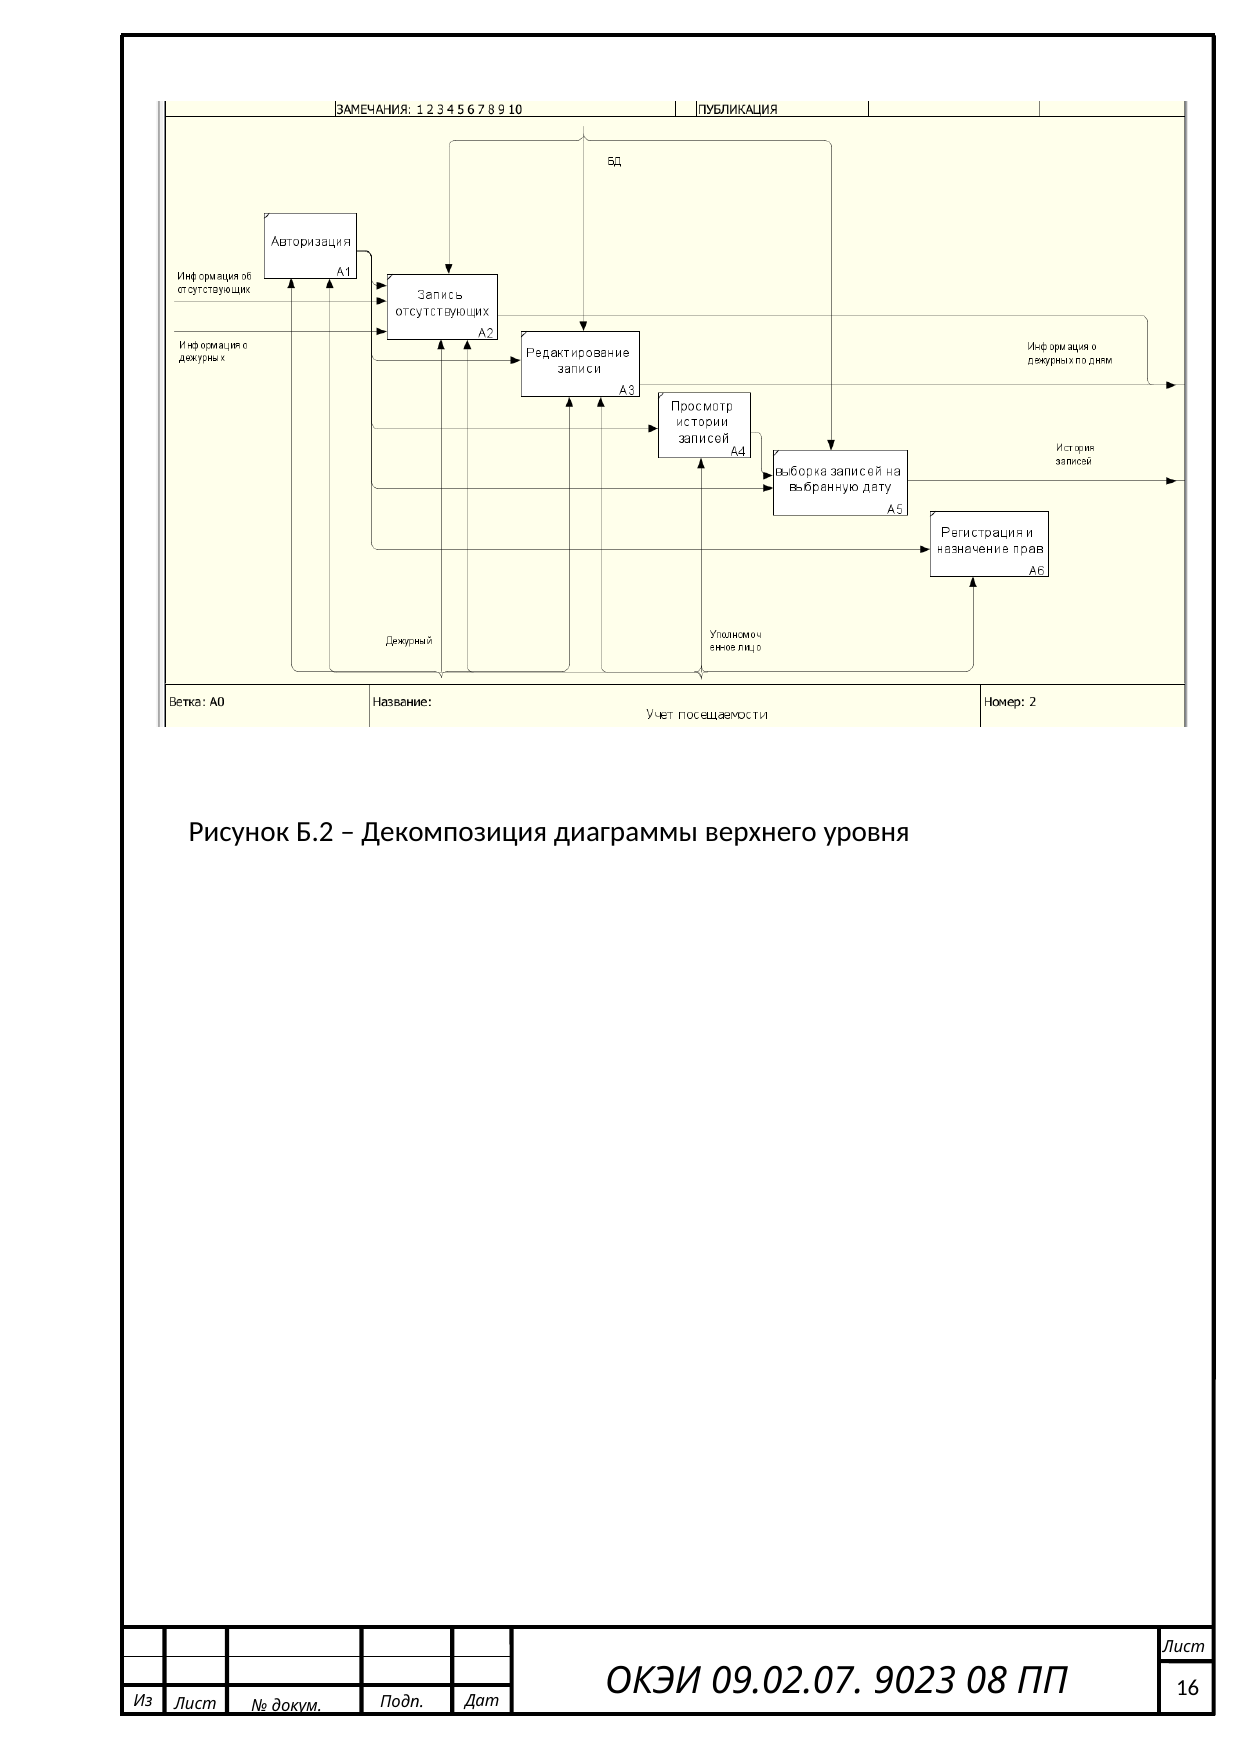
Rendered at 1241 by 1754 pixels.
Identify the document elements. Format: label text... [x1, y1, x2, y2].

text Рисунок Б.2 – Декомпозиция диаграммы верхнего уровня [188, 813, 1196, 848]
picture [156, 101, 1188, 727]
